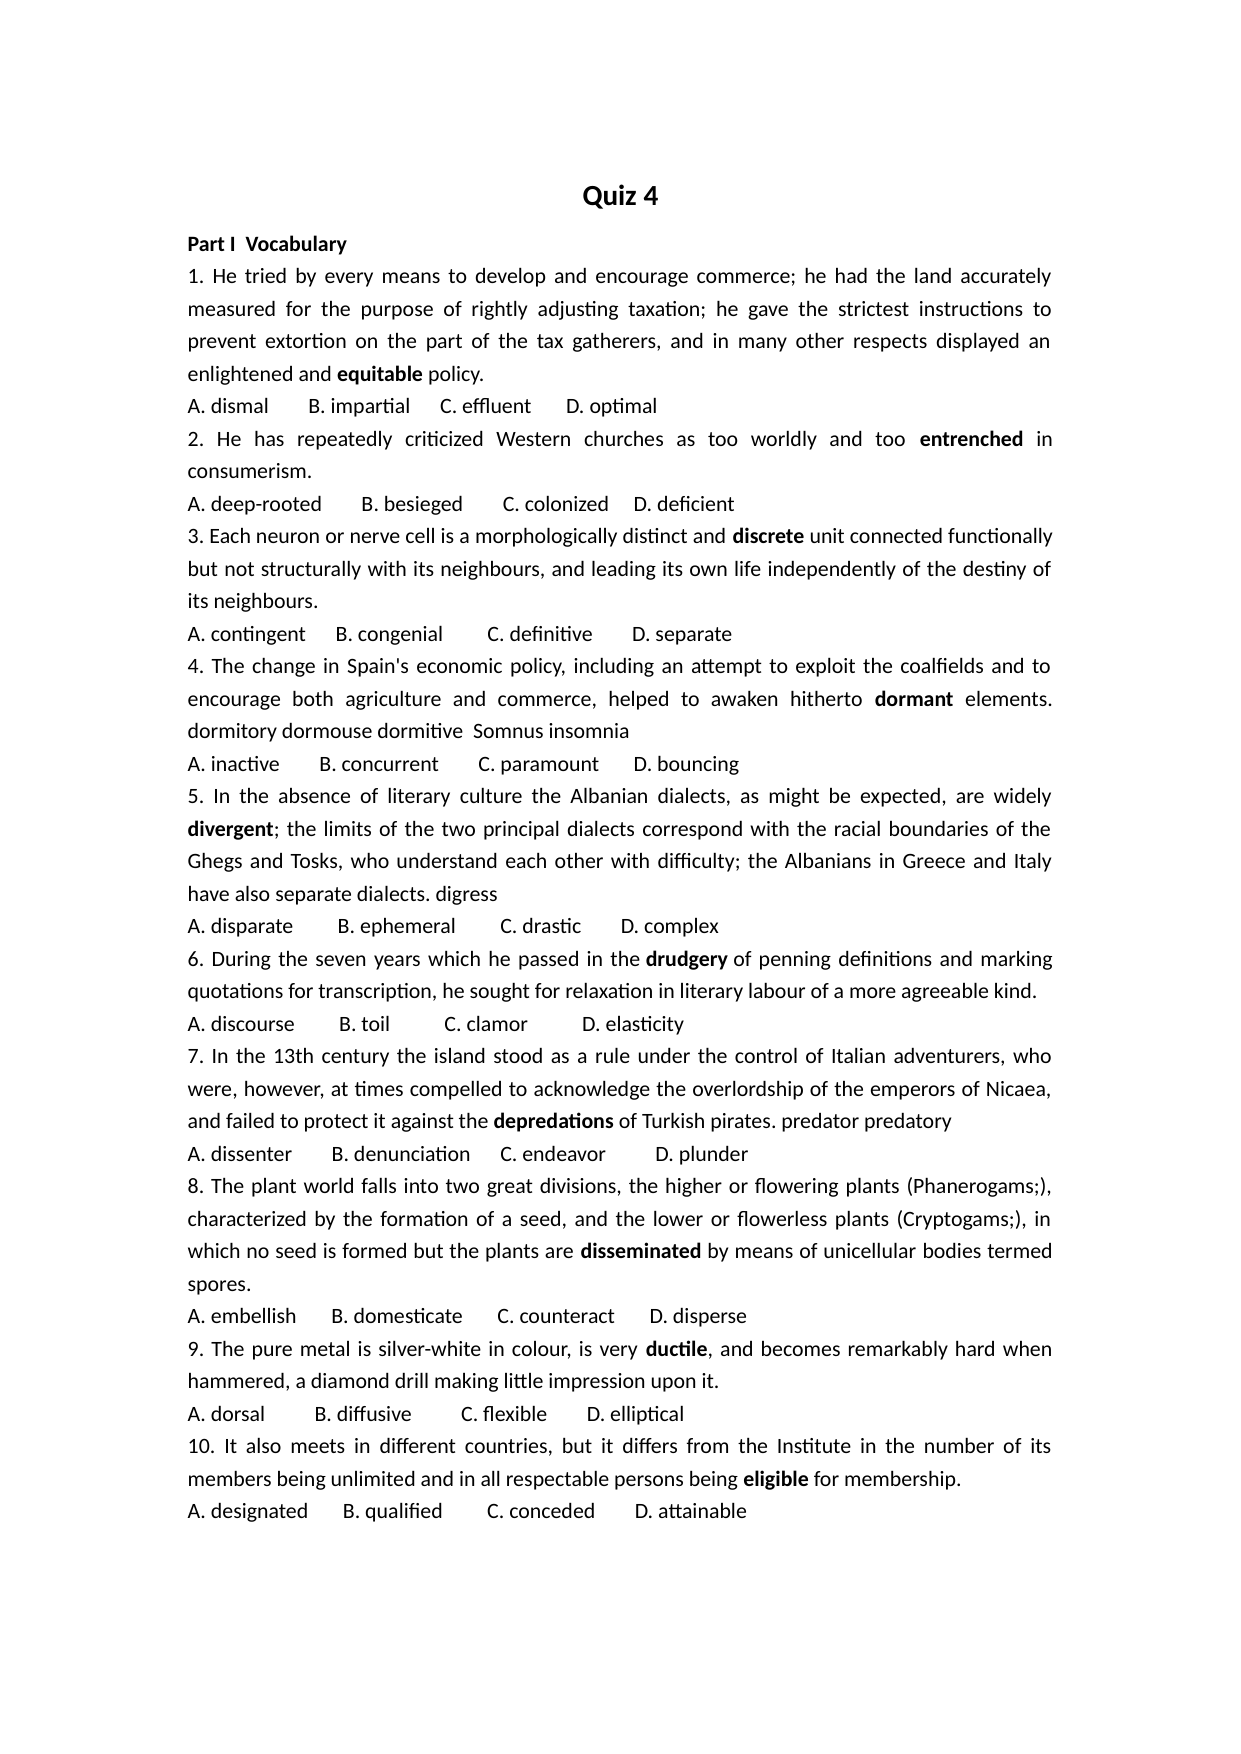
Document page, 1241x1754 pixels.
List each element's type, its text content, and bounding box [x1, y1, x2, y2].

text A. embellish B. domesticate C. counteract D. disperse [187, 1299, 1053, 1332]
text A. inactive B. concurrent C. paramount D. bouncing [187, 747, 1053, 779]
text 5. In the absence of literary culture the Albanian dialects, as might be expected, are widely divergent; the limits of the two principal dialects correspond with the racial boundaries of the Ghegs and Tosks, who understand each other with difficulty; the Albanians in Greece and Italy have also separate dialects. digress [187, 779, 1053, 909]
text 2. He has repeatedly criticized Western churches as too worldly and too entrenched in consumerism. [187, 422, 1053, 487]
text 6. During the seven years which he passed in the drudgery of penning definitions and marking quotations for transcription, he sought for relaxation in literary labour of a more agreeable kind. A. discourse B. toil C. clamor D. elasticity [187, 942, 1053, 1039]
text 3. Each neuron or nerve cell is a morphologically distinct and discrete unit connected functionally but not structurally with its neighbours, and leading its own life independently of the destiny of its neighbours. [187, 519, 1053, 617]
text A. deep-rooted B. besieged C. colonized D. deficient [187, 487, 1053, 519]
text A. dorsal B. diffusive C. flexible D. elliptical [187, 1397, 1053, 1429]
text 10. It also meets in different countries, but it differs from the Institute in the number of its members being unlimited and in all respectable persons being eligible for membership. [187, 1429, 1053, 1494]
text A. disparate B. ephemeral C. drastic D. complex [187, 909, 1053, 942]
text 9. The pure metal is silver-white in colour, is very ductile, and becomes remarkably hard when hammered, a diamond drill making little impression upon it. [187, 1332, 1053, 1397]
text A. contingent B. congenial C. definitive D. separate [187, 617, 1053, 649]
text Part I Vocabulary [187, 227, 1053, 259]
text A. dissenter B. denunciation C. endeavor D. plunder [187, 1137, 1053, 1169]
text 8. The plant world falls into two great divisions, the higher or flowering plants (Phanerogams;), characterized by the formation of a seed, and the lower or flowerless plants (Cryptogams;), in which no seed is formed but the plants are disseminated by means of unicellular bodies termed spores. [187, 1169, 1053, 1299]
text 1. He tried by every means to develop and encourage commerce; he had the land accurately measured for the purpose of rightly adjusting taxation; he gave the strictest instructions to prevent extortion on the part of the tax gatherers, and in many other respects displayed an enlightened and equitable policy. [187, 259, 1053, 389]
text A. designated B. qualified C. conceded D. attainable [187, 1494, 1053, 1527]
text A. dismal B. impartial C. effluent D. optimal [187, 389, 1053, 422]
text Quiz 4 [187, 162, 1053, 227]
text 4. The change in Spain's economic policy, including an attempt to exploit the coalfields and to encourage both agriculture and commerce, helped to awaken hitherto dormant elements. dormitory dormouse dormitive Somnus insomnia [187, 649, 1053, 747]
text 7. In the 13th century the island stood as a rule under the control of Italian adventurers, who were, however, at times compelled to acknowledge the overlordship of the emperors of Nicaea, and failed to protect it against the depredations of Turkish pirates. predator predatory [187, 1039, 1053, 1137]
